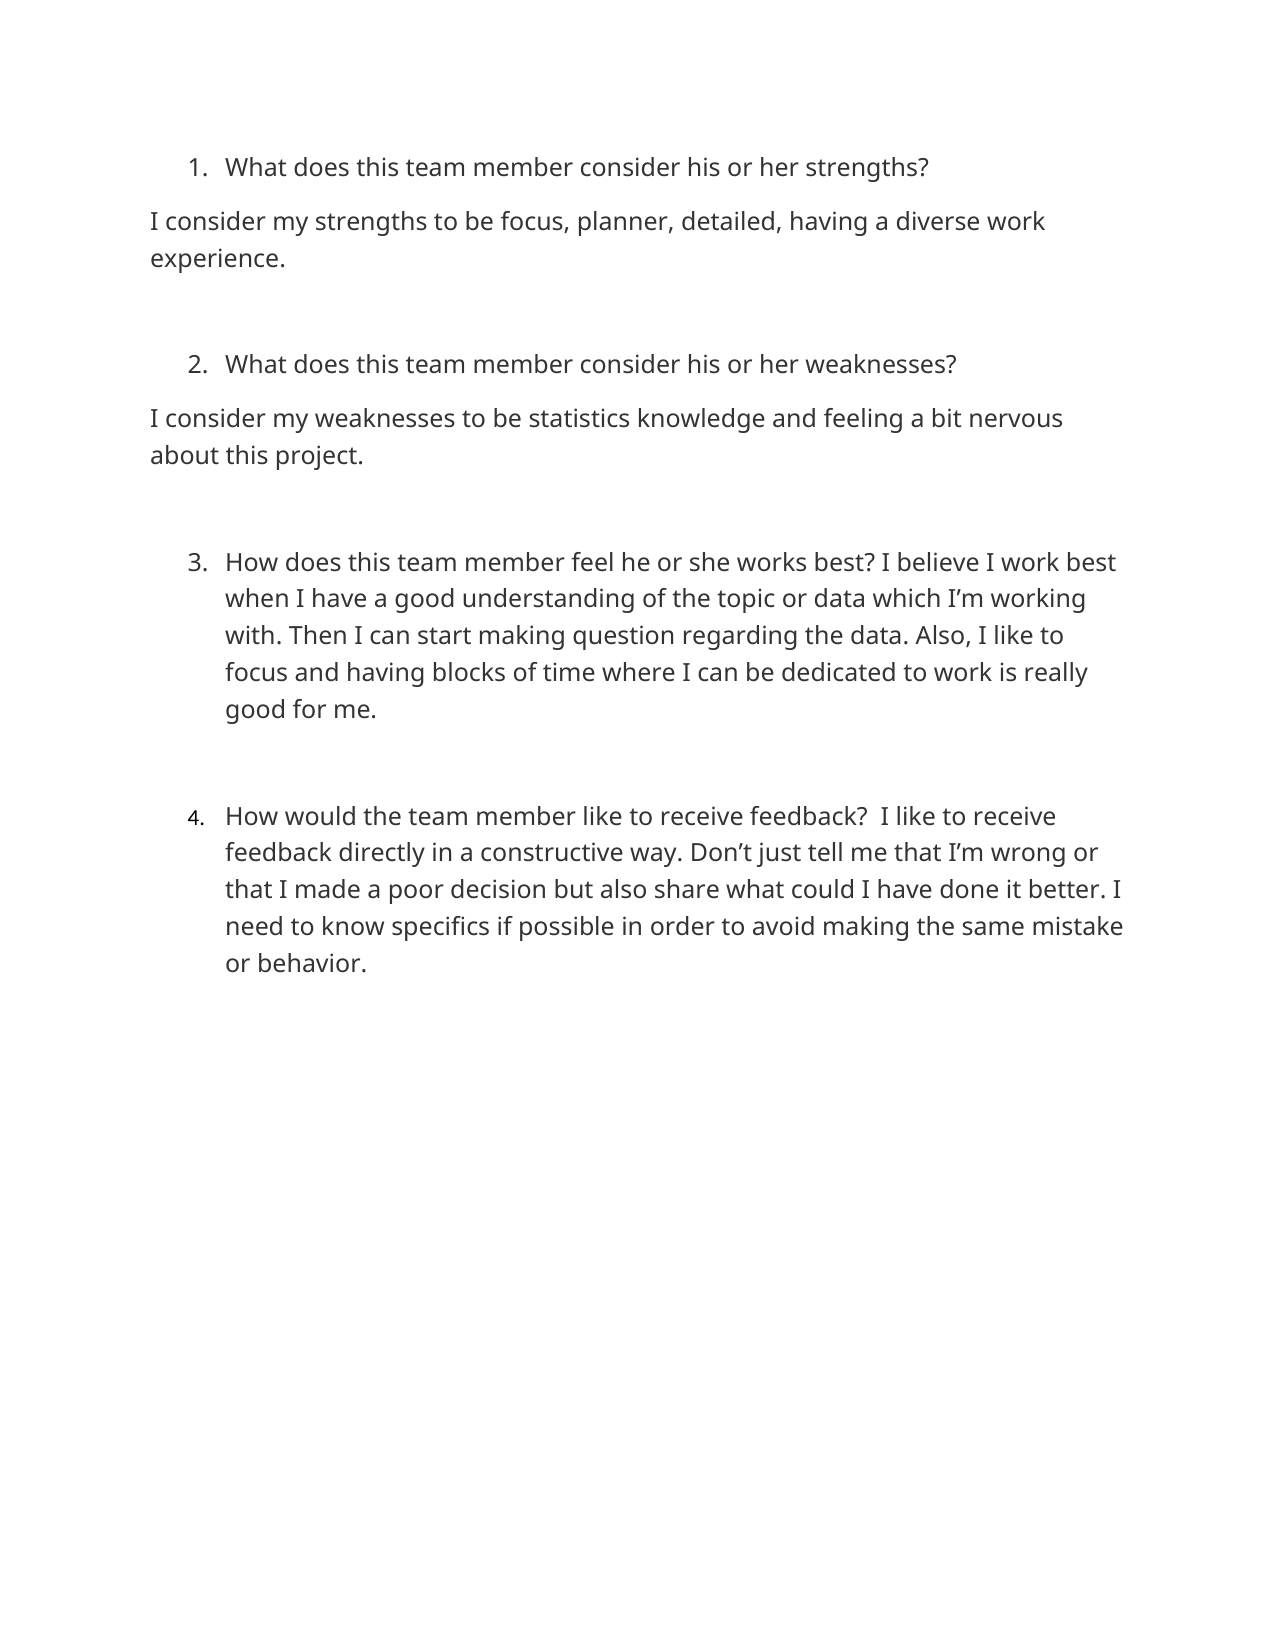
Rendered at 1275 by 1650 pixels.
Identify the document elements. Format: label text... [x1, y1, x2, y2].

text I consider my strengths to be focus, planner, detailed, having a diverse work experience. [150, 203, 1125, 274]
list What does this team member consider his or her strengths? [187, 150, 1125, 184]
list How does this team member feel he or she works best? I believe I work best when I have a good understanding of the topic or data which I’m working with. Then I can start making question regarding the data. Also, I like to focus and having blocks of time where I can be dedicated to work is really good for me. [187, 544, 1125, 725]
list How would the team member like to receive feedback? I like to receive feedback directly in a constructive way. Don’t just tell me that I’m wrong or that I made a poor decision but also share what could I have done it better. I need to know specifics if possible in order to avoid making the same mistake or behavior. [187, 798, 1125, 979]
list What does this team member consider his or her weaknesses? [187, 347, 1125, 381]
text I consider my weaknesses to be statistics knowledge and feeling a bit nervous about this project. [150, 401, 1125, 471]
